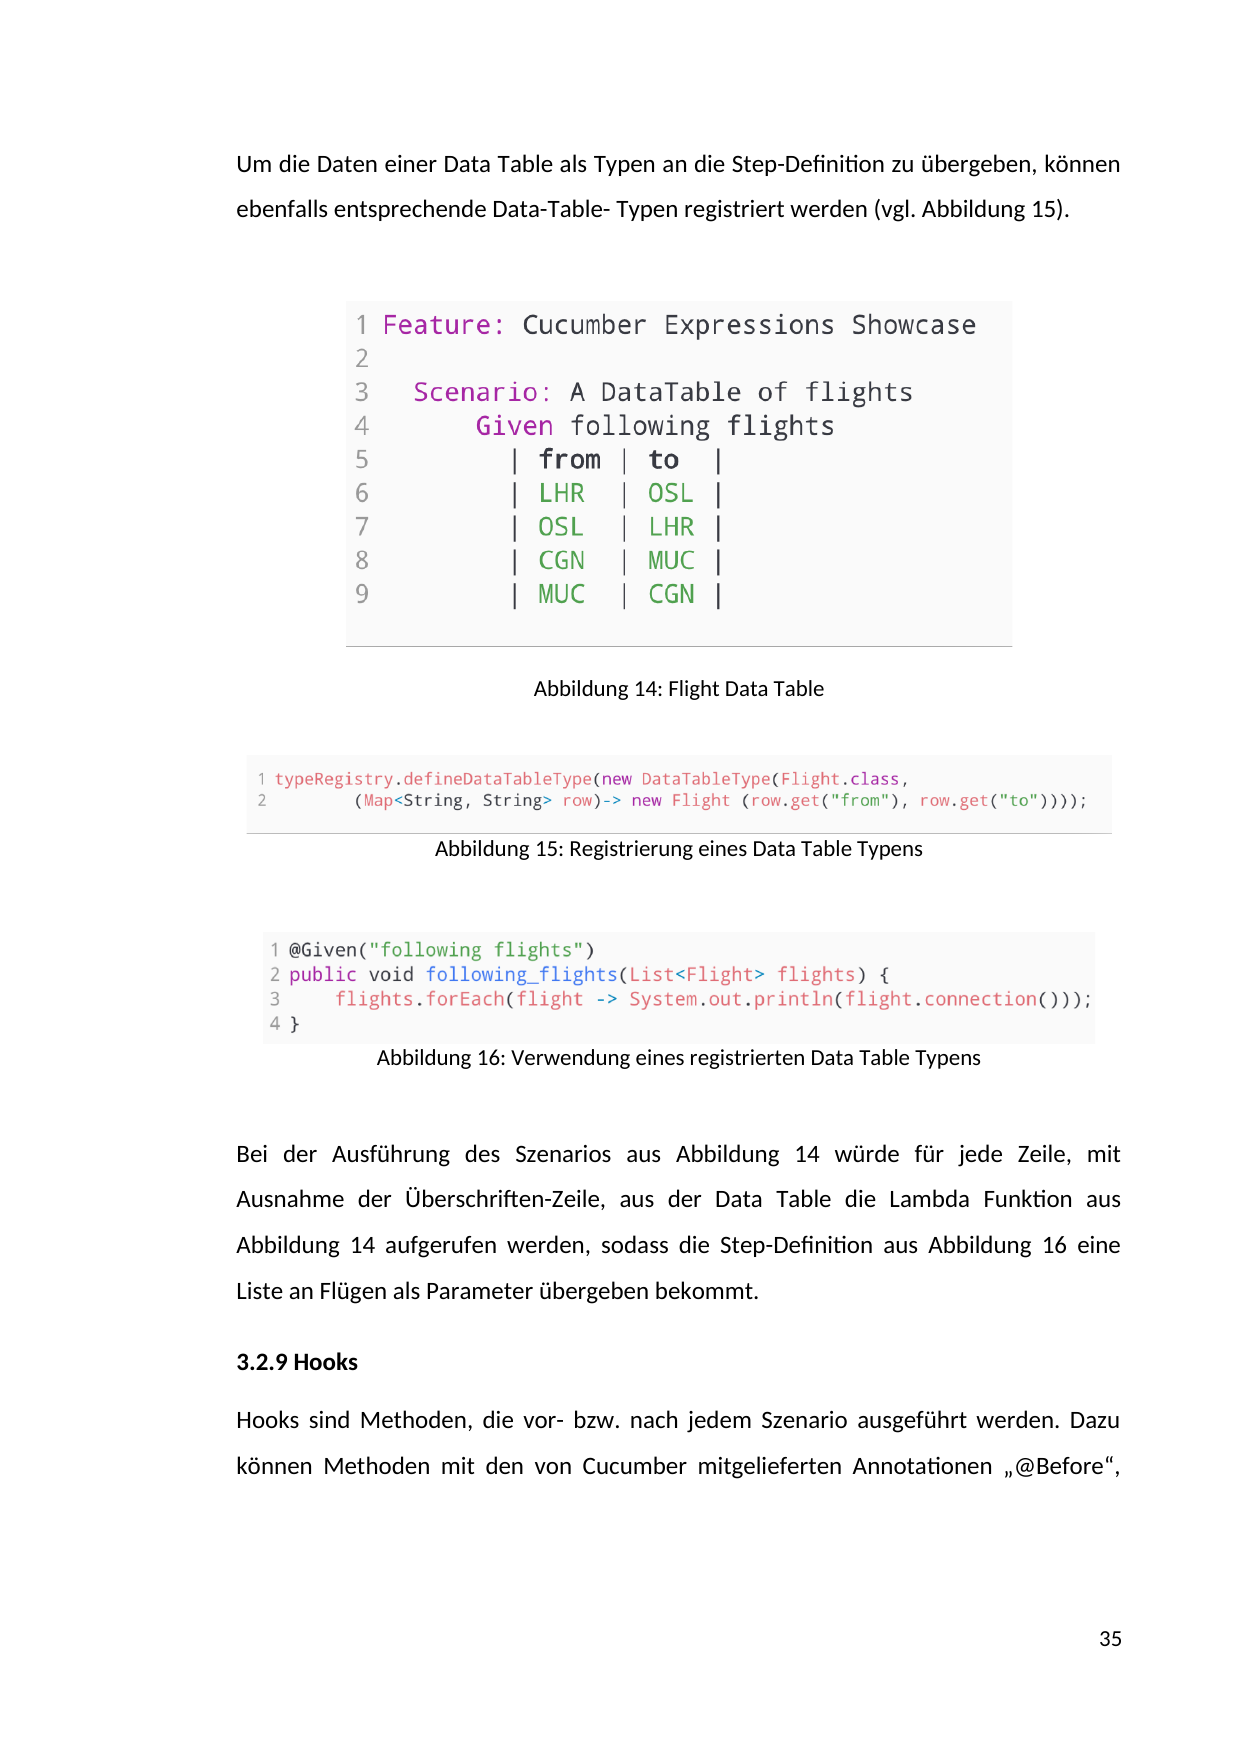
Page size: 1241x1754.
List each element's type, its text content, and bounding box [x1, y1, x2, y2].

picture [246, 755, 1112, 834]
picture [263, 932, 1096, 1044]
text Hooks [236, 1346, 1122, 1376]
text Abbildung 14: Flight Data Table [236, 674, 1122, 703]
text Bei der Ausführung des Szenarios aus Abbildung 14 würde für jede Zeile, mit Ausnahme der Überschriften-Zeile, aus der Data Table die Lambda Funktion aus Abbildung 14 aufgerufen werden, sodass die Step-Definition aus Abbildung 16 eine Liste an Flügen als Parameter übergeben bekommt. [236, 1138, 1122, 1306]
picture [346, 301, 1013, 647]
text Um die Daten einer Data Table als Typen an die Step-Definition zu übergeben, können ebenfalls entsprechende Data-Table- Typen registriert werden (vgl. Abbildung 15). [236, 148, 1122, 224]
